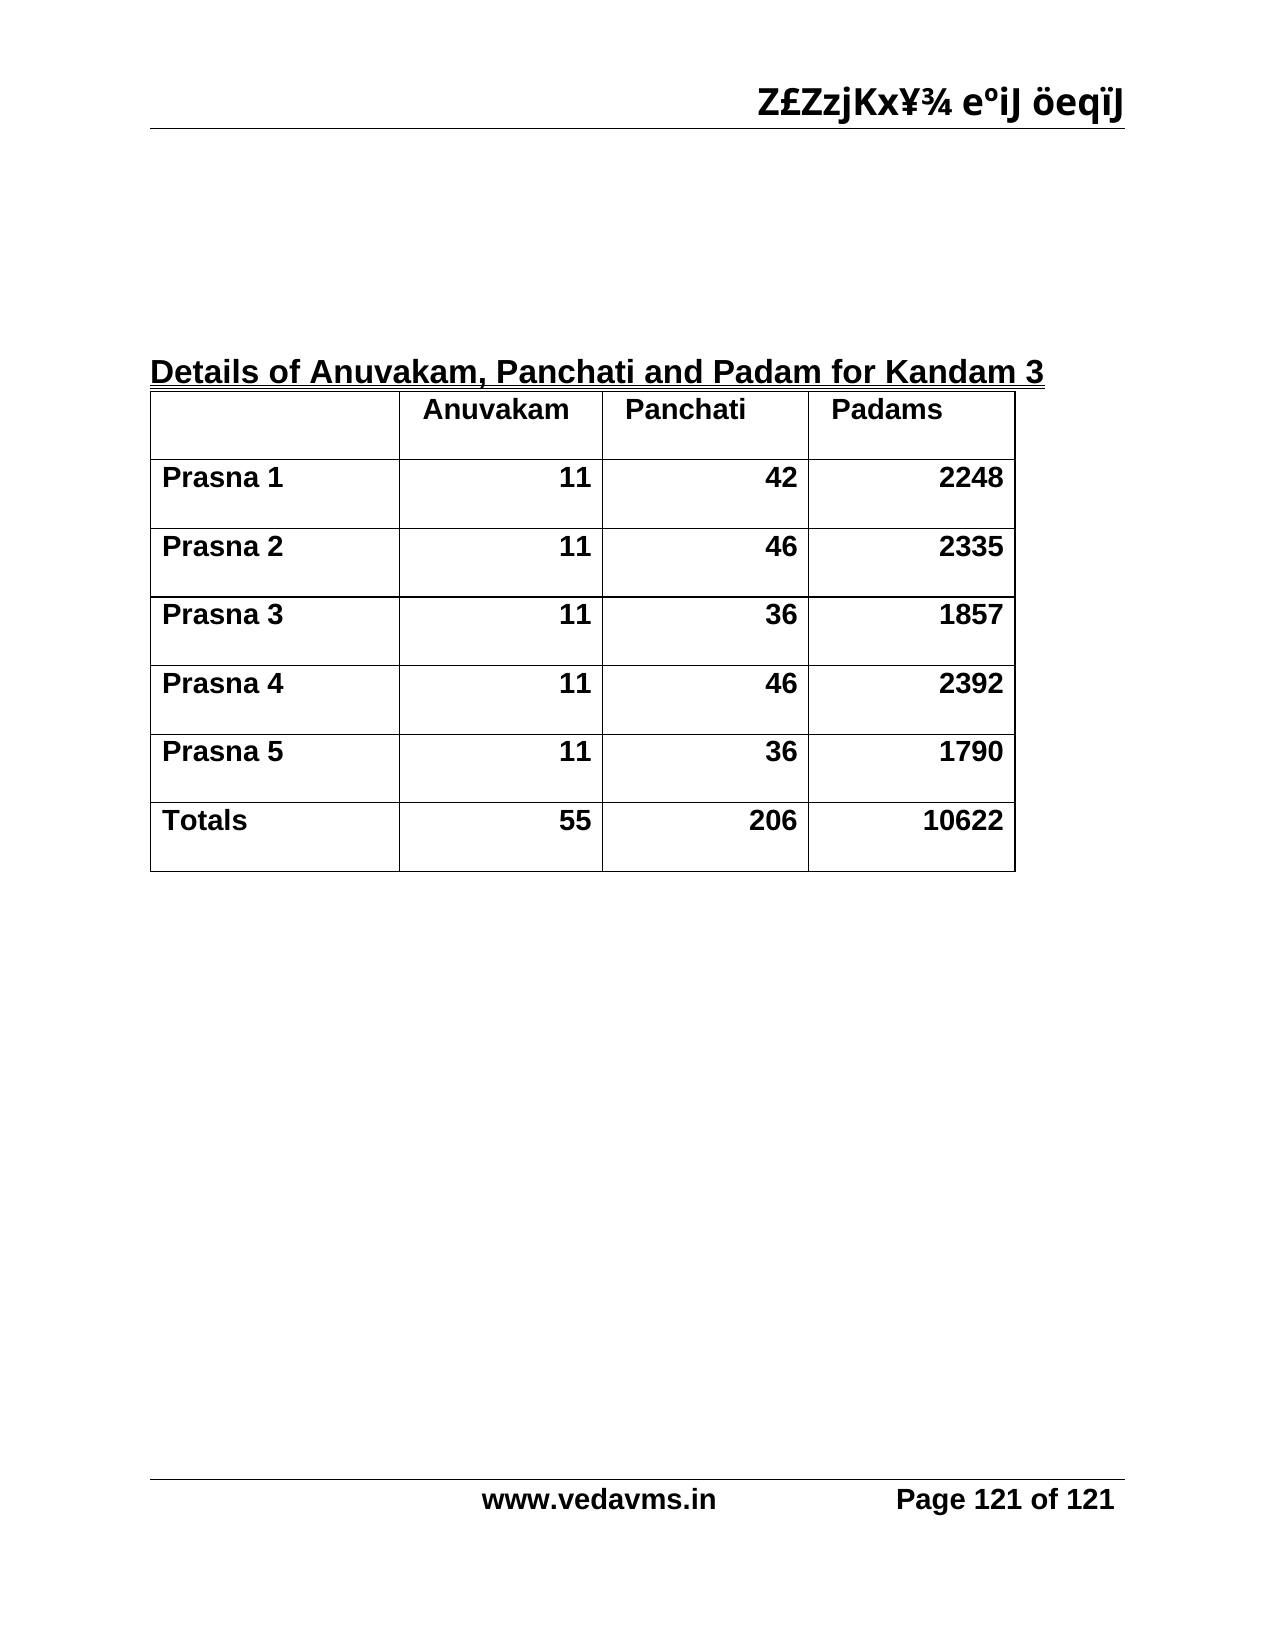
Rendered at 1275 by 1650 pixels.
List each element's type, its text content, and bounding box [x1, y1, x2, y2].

table_cell Prasna 3 [151, 598, 399, 665]
table_cell 11 [400, 666, 602, 733]
table_cell 36 [603, 735, 808, 802]
table_header [151, 392, 399, 459]
table_cell Prasna 5 [151, 735, 399, 802]
table_cell 11 [400, 735, 602, 802]
table_cell Prasna 2 [151, 529, 399, 596]
table_header [603, 392, 808, 459]
table_cell 46 [603, 529, 808, 596]
table_cell 2392 [809, 666, 1014, 733]
table_cell 11 [400, 460, 602, 528]
table_cell 10622 [809, 803, 1014, 871]
text Details of Anuvakam, Panchati and Padam for Kandam 3 [150, 352, 1125, 391]
table_cell 42 [603, 460, 808, 528]
table_header [400, 392, 602, 459]
table_cell Totals [151, 803, 399, 871]
table_cell 11 [400, 529, 602, 596]
table_cell 1790 [809, 735, 1014, 802]
table_cell 46 [603, 666, 808, 733]
table_cell 36 [603, 598, 808, 665]
table_header [809, 392, 1014, 459]
table_cell 11 [400, 598, 602, 665]
table_cell Prasna 1 [151, 460, 399, 528]
table_cell 206 [603, 803, 808, 871]
table_cell 2335 [809, 529, 1014, 596]
table_cell Prasna 4 [151, 666, 399, 733]
table_cell 55 [400, 803, 602, 871]
table_cell 1857 [809, 598, 1014, 665]
table_cell 2248 [809, 460, 1014, 528]
